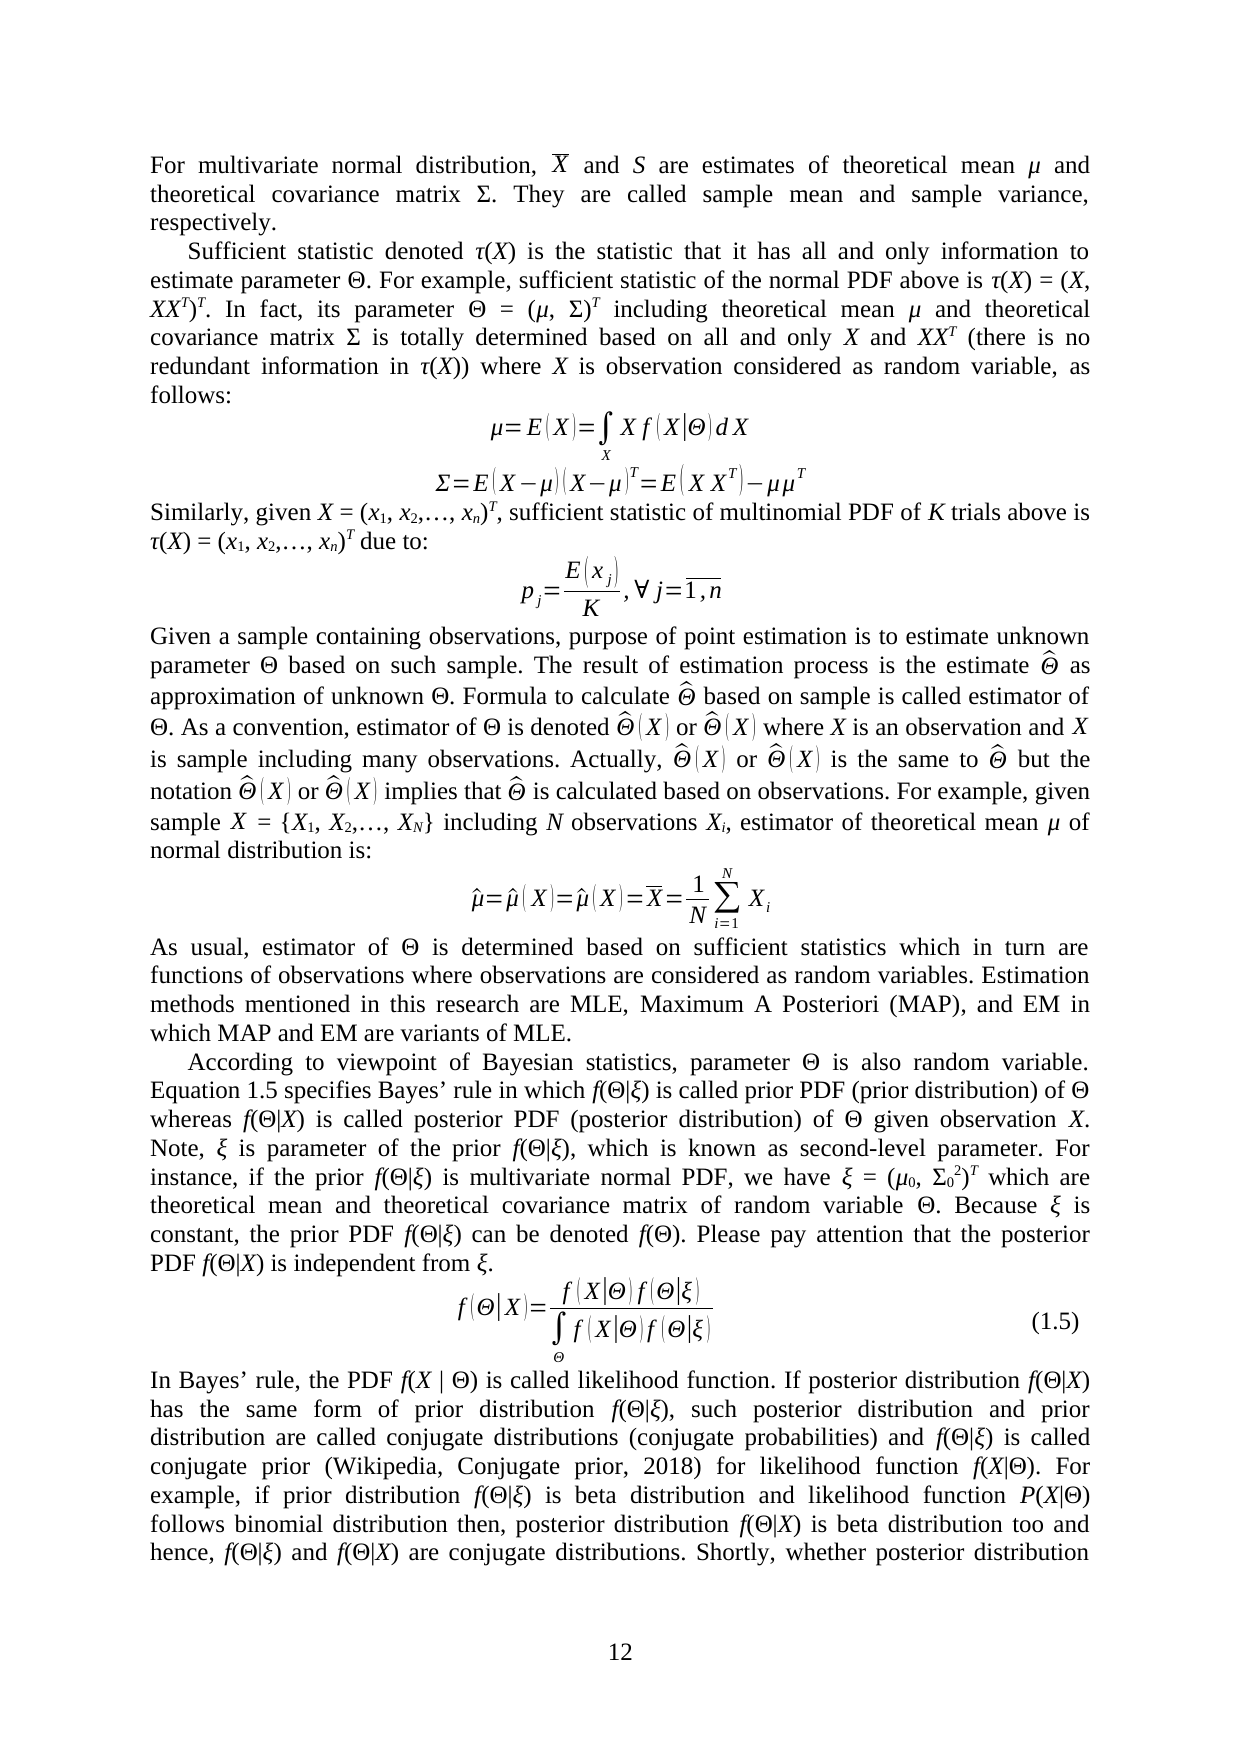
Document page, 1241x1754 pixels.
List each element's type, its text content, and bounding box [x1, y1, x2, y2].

text Given a sample containing observations, purpose of point estimation is to estimate unknown parameter Θ based on such sample. The result of estimation process is the estimate as approximation of unknown Θ. Formula to calculate based on sample is called estimator of Θ. As a convention, estimator of Θ is denoted or where X is an observation and is sample including many observations. Actually, or is the same to but the notation or implies that is calculated based on observations. For example, given sample = {X1, X2,…, XN} including N observations Xi, estimator of theoretical mean μ of normal distribution is: [150, 621, 1090, 864]
table_header (1.5) [1020, 1277, 1091, 1365]
table_header [150, 1277, 1020, 1365]
text For multivariate normal distribution, and S are estimates of theoretical mean μ and theoretical covariance matrix Σ. They are called sample mean and sample variance, respectively. [150, 150, 1090, 236]
text Sufficient statistic denoted τ(X) is the statistic that it has all and only information to estimate parameter Θ. For example, sufficient statistic of the normal PDF above is τ(X) = (X, XXT)T. In fact, its parameter Θ = (μ, Σ)T including theoretical mean μ and theoretical covariance matrix Σ is totally determined based on all and only X and XXT (there is no redundant information in τ(X)) where X is observation considered as random variable, as follows: [150, 236, 1090, 409]
text As usual, estimator of Θ is determined based on sufficient statistics which in turn are functions of observations where observations are considered as random variables. Estimation methods mentioned in this research are MLE, Maximum A Posteriori (MAP), and EM in which MAP and EM are variants of MLE. [150, 932, 1090, 1047]
text According to viewpoint of Bayesian statistics, parameter Θ is also random variable. Equation 1.5 specifies Bayes’ rule in which f(Θ|ξ) is called prior PDF (prior distribution) of Θ whereas f(Θ|X) is called posterior PDF (posterior distribution) of Θ given observation X. Note, ξ is parameter of the prior f(Θ|ξ), which is known as second-level parameter. For instance, if the prior f(Θ|ξ) is multivariate normal PDF, we have ξ = (μ0, Σ02)T which are theoretical mean and theoretical covariance matrix of random variable Θ. Because ξ is constant, the prior PDF f(Θ|ξ) can be denoted f(Θ). Please pay attention that the posterior PDF f(Θ|X) is independent from ξ. [150, 1047, 1090, 1277]
text Similarly, given X = (x1, x2,…, xn)T, sufficient statistic of multinomial PDF of K trials above is τ(X) = (x1, x2,…, xn)T due to: [150, 497, 1090, 555]
